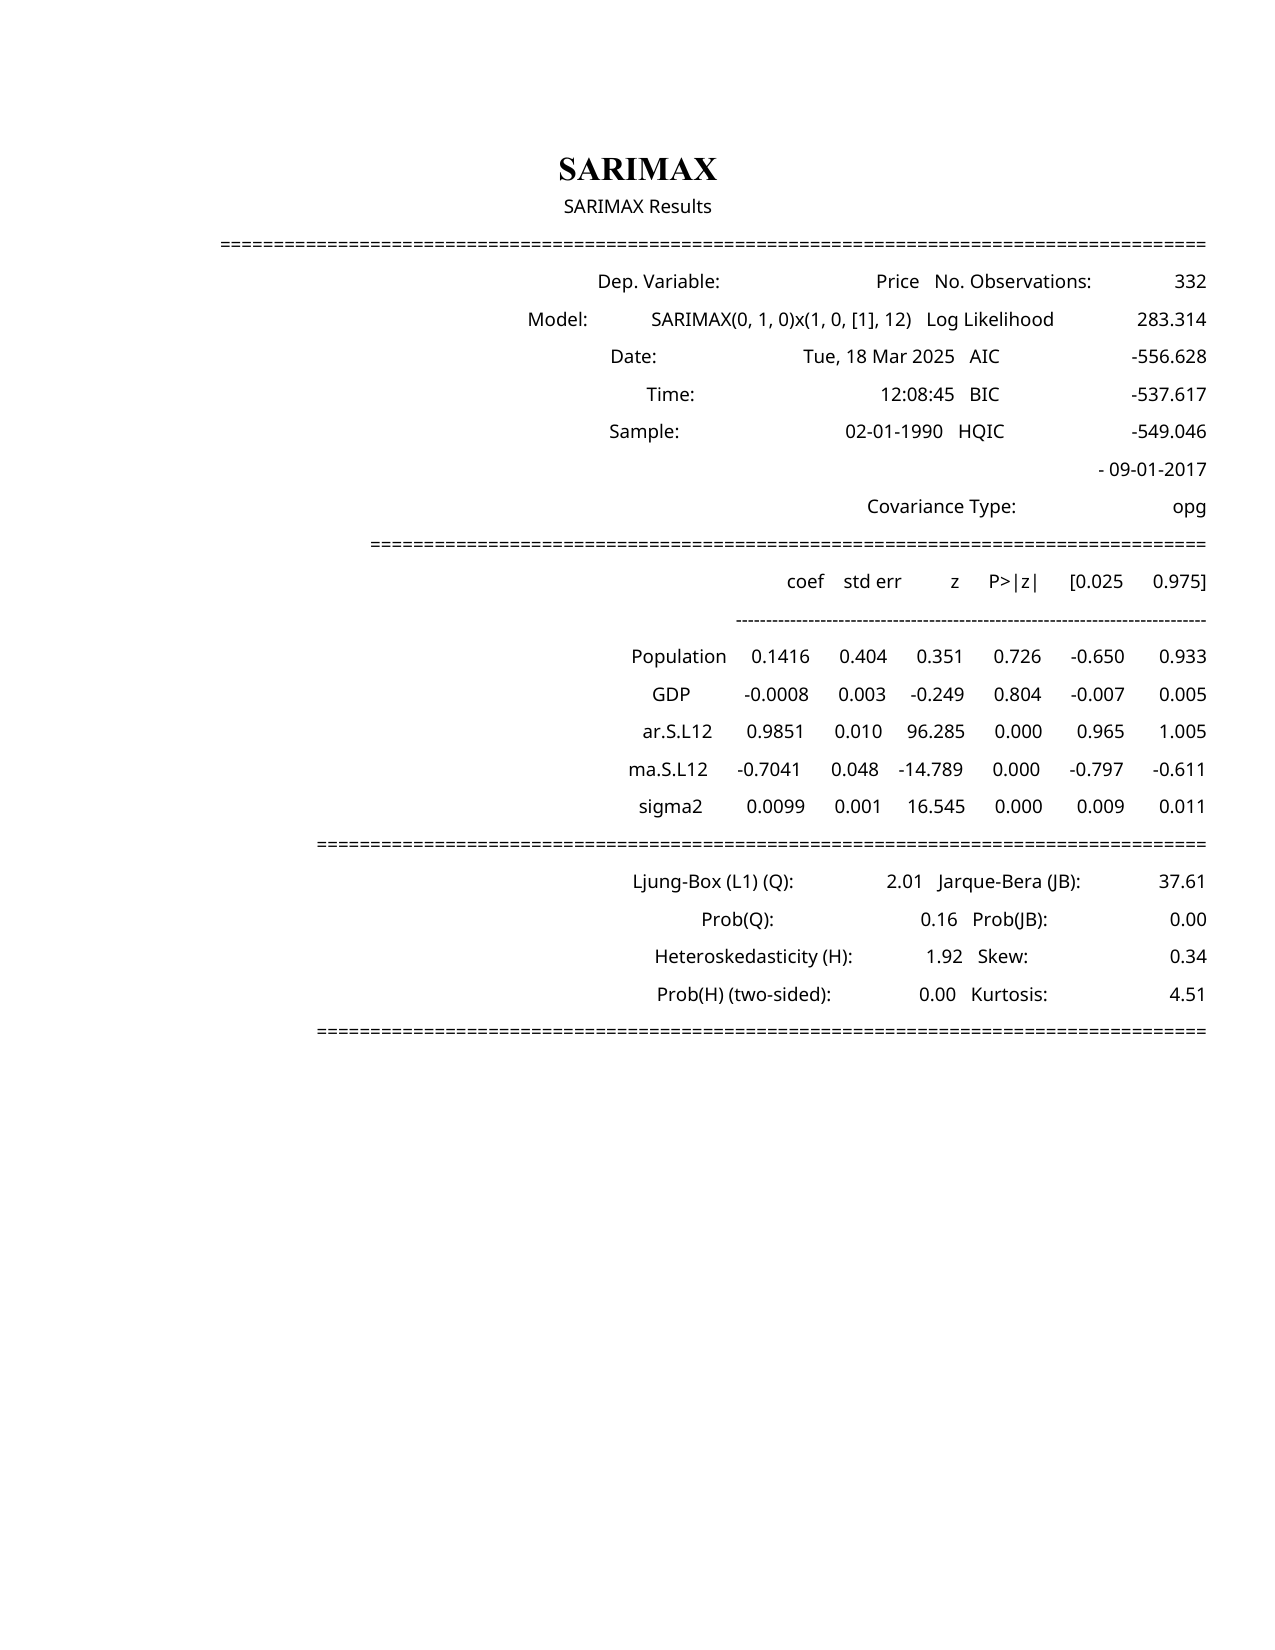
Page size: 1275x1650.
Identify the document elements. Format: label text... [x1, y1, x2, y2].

text Time: 12:08:45 BIC -537.617 [69, 375, 1207, 412]
text ============================================================================================ [69, 225, 1207, 262]
text ar.S.L12 0.9851 0.010 96.285 0.000 0.965 1.005 [69, 712, 1207, 750]
text =================================================================================== [69, 825, 1207, 862]
text SARIMAX [69, 150, 1207, 187]
text ============================================================================== [69, 525, 1207, 562]
text Model: SARIMAX(0, 1, 0)x(1, 0, [1], 12) Log Likelihood 283.314 [69, 300, 1207, 337]
text Dep. Variable: Price No. Observations: 332 [69, 262, 1207, 300]
text Sample: 02-01-1990 HQIC -549.046 [69, 412, 1207, 450]
text Prob(H) (two-sided): 0.00 Kurtosis: 4.51 [69, 975, 1207, 1012]
text ma.S.L12 -0.7041 0.048 -14.789 0.000 -0.797 -0.611 [69, 750, 1207, 787]
text sigma2 0.0099 0.001 16.545 0.000 0.009 0.011 [69, 787, 1207, 825]
text Date: Tue, 18 Mar 2025 AIC -556.628 [69, 337, 1207, 375]
text Ljung-Box (L1) (Q): 2.01 Jarque-Bera (JB): 37.61 [69, 862, 1207, 900]
text - 09-01-2017 [69, 450, 1207, 487]
text Population 0.1416 0.404 0.351 0.726 -0.650 0.933 [69, 637, 1207, 675]
text Covariance Type: opg [69, 487, 1207, 525]
text =================================================================================== [69, 1012, 1207, 1050]
text SARIMAX Results [69, 187, 1207, 225]
text Heteroskedasticity (H): 1.92 Skew: 0.34 [69, 937, 1207, 975]
text ------------------------------------------------------------------------------ [69, 600, 1207, 637]
text Prob(Q): 0.16 Prob(JB): 0.00 [69, 900, 1207, 937]
text GDP -0.0008 0.003 -0.249 0.804 -0.007 0.005 [69, 675, 1207, 712]
text coef std err z P>|z| [0.025 0.975] [69, 562, 1207, 600]
